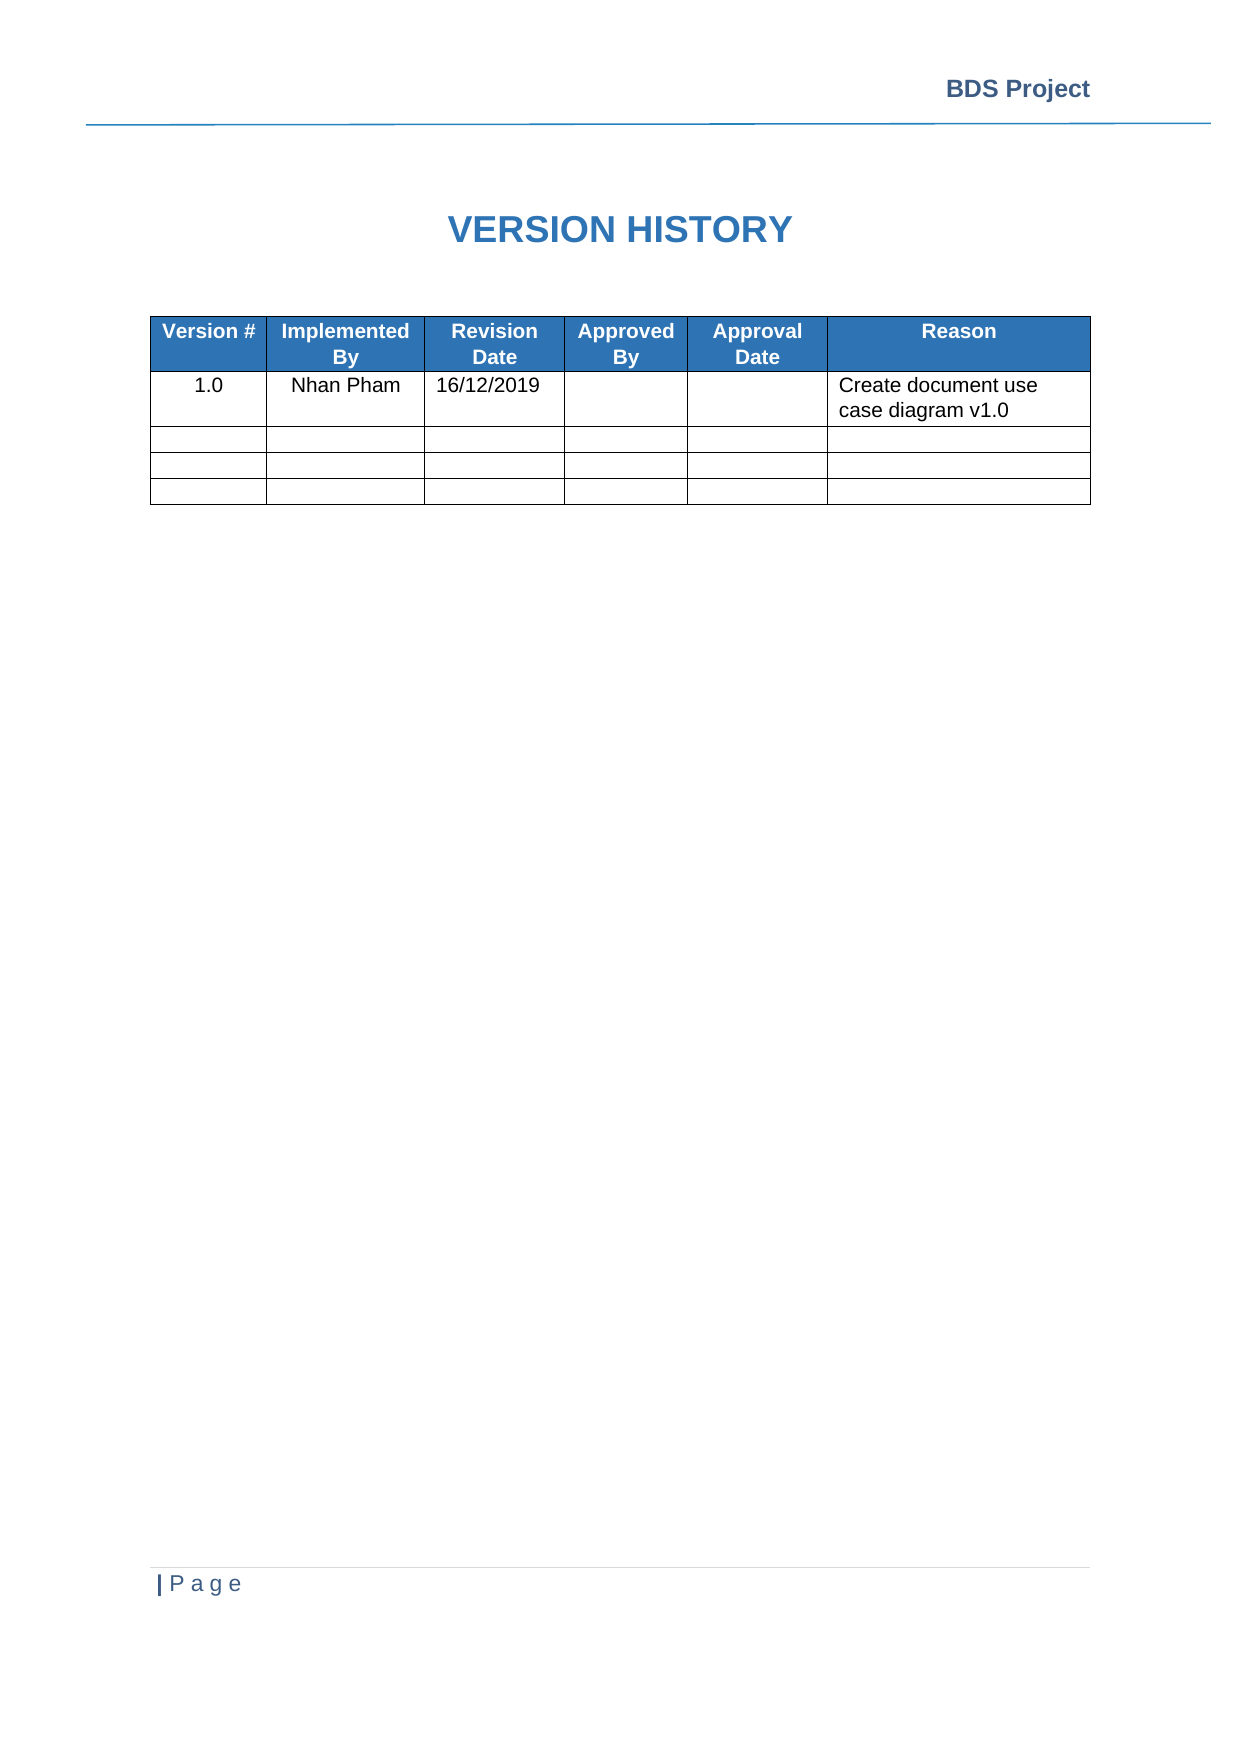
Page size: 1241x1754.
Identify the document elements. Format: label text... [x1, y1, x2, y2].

table_cell 16/12/2019 [425, 372, 564, 426]
table_cell [688, 479, 827, 504]
table_cell [267, 453, 424, 478]
table_cell [565, 372, 687, 426]
table_cell Nhan Pham [267, 372, 424, 426]
table_header Version # [151, 317, 266, 371]
table_cell [151, 479, 266, 504]
table_cell [267, 427, 424, 452]
table_header Implemented By [267, 317, 424, 371]
table_header Revision Date [425, 317, 564, 371]
table_cell [425, 453, 564, 478]
table_cell [688, 427, 827, 452]
table_header Approval Date [688, 317, 827, 371]
table_cell [565, 427, 687, 452]
table_cell [425, 479, 564, 504]
table_cell [828, 427, 1090, 452]
table_cell [828, 453, 1090, 478]
table_cell [151, 453, 266, 478]
table_header Reason [828, 317, 1090, 371]
table_cell [425, 427, 564, 452]
title VERSION HISTORY [150, 207, 1090, 251]
table_header Approved By [565, 317, 687, 371]
table_cell [688, 453, 827, 478]
table_cell 1.0 [151, 372, 266, 426]
table_cell [565, 479, 687, 504]
table_cell [151, 427, 266, 452]
table_cell Create document use case diagram v1.0 [828, 372, 1090, 426]
table_cell [828, 479, 1090, 504]
table_cell [565, 453, 687, 478]
table_cell [267, 479, 424, 504]
table_cell [688, 372, 827, 426]
